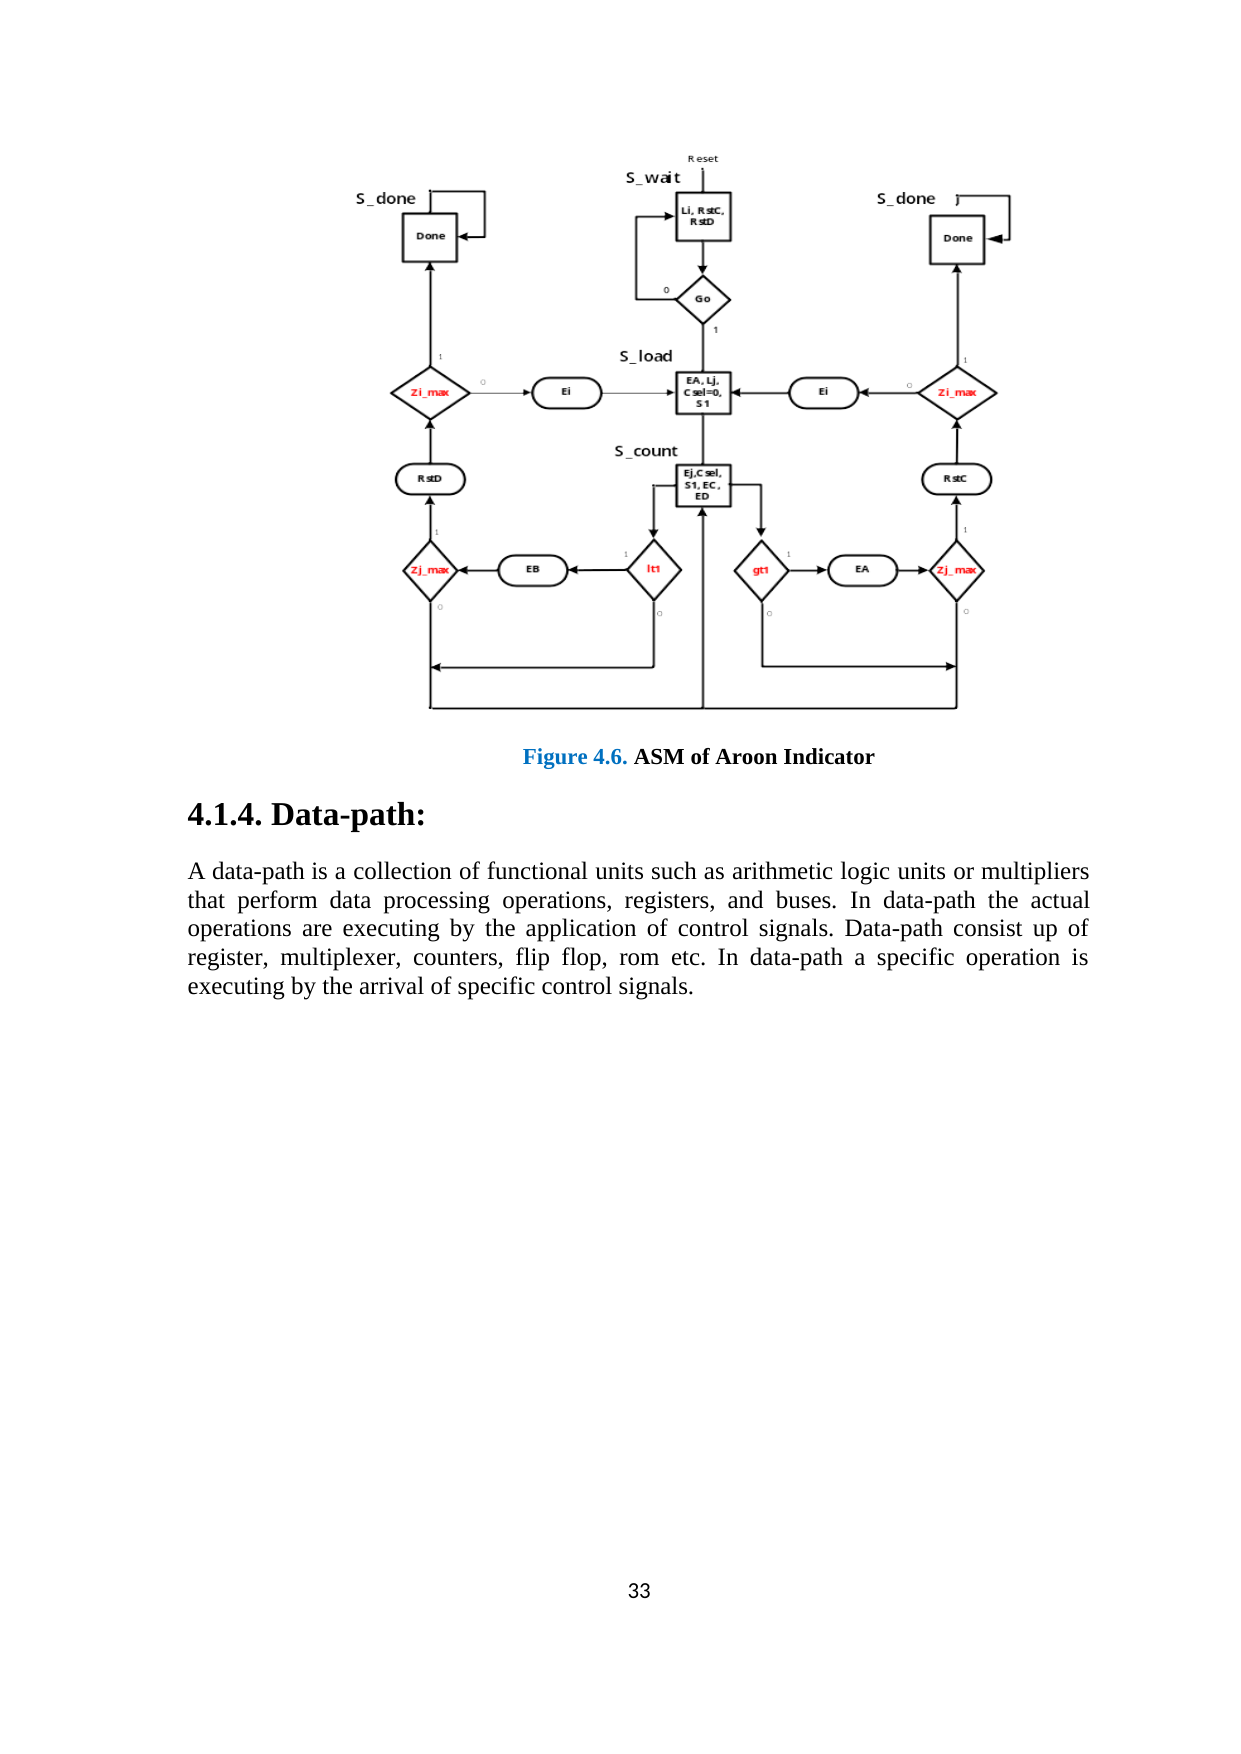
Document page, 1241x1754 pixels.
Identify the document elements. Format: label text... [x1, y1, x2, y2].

text A data-path is a collection of functional units such as arithmetic logic units or multipliers that perform data processing operations, registers, and buses. In data-path the actual operations are executing by the application of control signals. Data-path consist up of register, multiplexer, counters, flip flop, rom etc. In data-path a specific operation is executing by the arrival of specific control signals. [187, 885, 1090, 1000]
text 4.1.4. Data-path: [187, 794, 1090, 832]
text Figure 4.6. ASM of Aroon Indicator [187, 743, 1090, 769]
